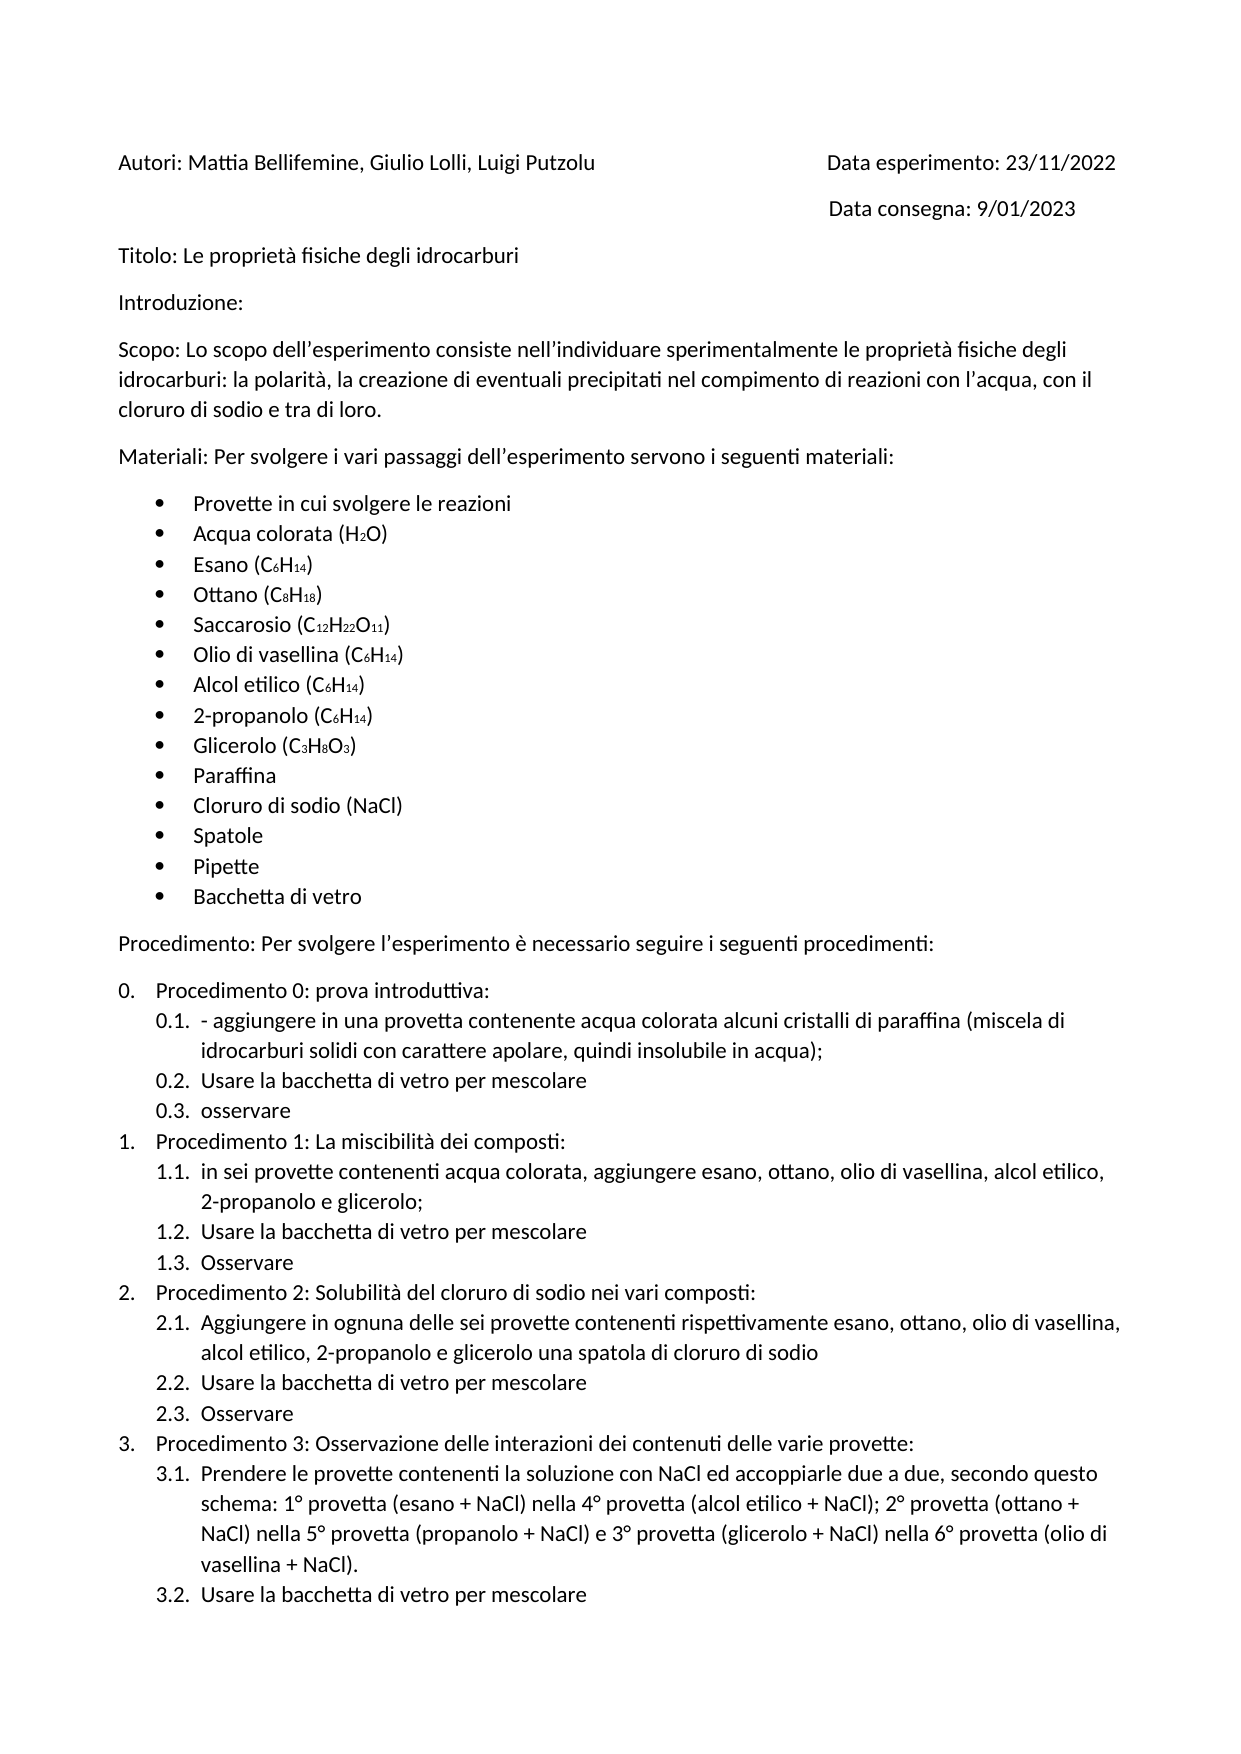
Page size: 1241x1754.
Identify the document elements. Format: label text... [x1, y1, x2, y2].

list Pipette [156, 852, 1122, 880]
list Glicerolo (C3H8O3) [156, 731, 1122, 759]
list Usare la bacchetta di vetro per mescolare [156, 1066, 1122, 1094]
list Usare la bacchetta di vetro per mescolare [156, 1580, 1122, 1608]
list Procedimento 0: prova introduttiva: [118, 976, 1122, 1004]
list Cloruro di sodio (NaCl) [156, 791, 1122, 819]
list Spatole [156, 822, 1122, 849]
list Acqua colorata (H2O) [156, 519, 1122, 547]
list Prendere le provette contenenti la soluzione con NaCl ed accoppiarle due a due, secondo questo schema: 1° provetta (esano + NaCl) nella 4° provetta (alcol etilico + NaCl); 2° provetta (ottano + NaCl) nella 5° provetta (propanolo + NaCl) e 3° provetta (glicerolo + NaCl) nella 6° provetta (olio di vasellina + NaCl). [156, 1459, 1122, 1578]
list Saccarosio (C12H22O11) [156, 610, 1122, 638]
list Paraffina [156, 761, 1122, 789]
list Procedimento 3: Osservazione delle interazioni dei contenuti delle varie provette: [118, 1429, 1122, 1457]
list osservare [156, 1097, 1122, 1124]
text Scopo: Lo scopo dell’esperimento consiste nell’individuare sperimentalmente le proprietà fisiche degli idrocarburi: la polarità, la creazione di eventuali precipitati nel compimento di reazioni con l’acqua, con il cloruro di sodio e tra di loro. [118, 335, 1122, 423]
list Usare la bacchetta di vetro per mescolare [156, 1368, 1122, 1396]
list Esano (C6H14) [156, 550, 1122, 578]
text Titolo: Le proprietà fisiche degli idrocarburi [118, 241, 1122, 269]
text Data consegna: 9/01/2023 [118, 194, 1122, 222]
list Procedimento 1: La miscibilità dei composti: [118, 1127, 1122, 1155]
list 2-propanolo (C6H14) [156, 701, 1122, 729]
list Procedimento 2: Solubilità del cloruro di sodio nei vari composti: [118, 1278, 1122, 1306]
list Usare la bacchetta di vetro per mescolare [156, 1217, 1122, 1245]
text Introduzione: [118, 288, 1122, 316]
text Autori: Mattia Bellifemine, Giulio Lolli, Luigi Putzolu Data esperimento: 23/11/2022 [118, 148, 1122, 176]
list Bacchetta di vetro [156, 882, 1122, 910]
list Provette in cui svolgere le reazioni [156, 489, 1122, 517]
list Ottano (C8H18) [156, 580, 1122, 608]
text Materiali: Per svolgere i vari passaggi dell’esperimento servono i seguenti materiali: [118, 442, 1122, 470]
list Alcol etilico (C6H14) [156, 671, 1122, 698]
list - aggiungere in una provetta contenente acqua colorata alcuni cristalli di paraffina (miscela di idrocarburi solidi con carattere apolare, quindi insolubile in acqua); [156, 1006, 1122, 1064]
text Procedimento: Per svolgere l’esperimento è necessario seguire i seguenti procedimenti: [118, 929, 1122, 957]
list Osservare [156, 1399, 1122, 1427]
list in sei provette contenenti acqua colorata, aggiungere esano, ottano, olio di vasellina, alcol etilico, 2-propanolo e glicerolo; [156, 1157, 1122, 1215]
list Aggiungere in ognuna delle sei provette contenenti rispettivamente esano, ottano, olio di vasellina, alcol etilico, 2-propanolo e glicerolo una spatola di cloruro di sodio [156, 1308, 1122, 1366]
list Osservare [156, 1248, 1122, 1276]
list Olio di vasellina (C6H14) [156, 640, 1122, 668]
